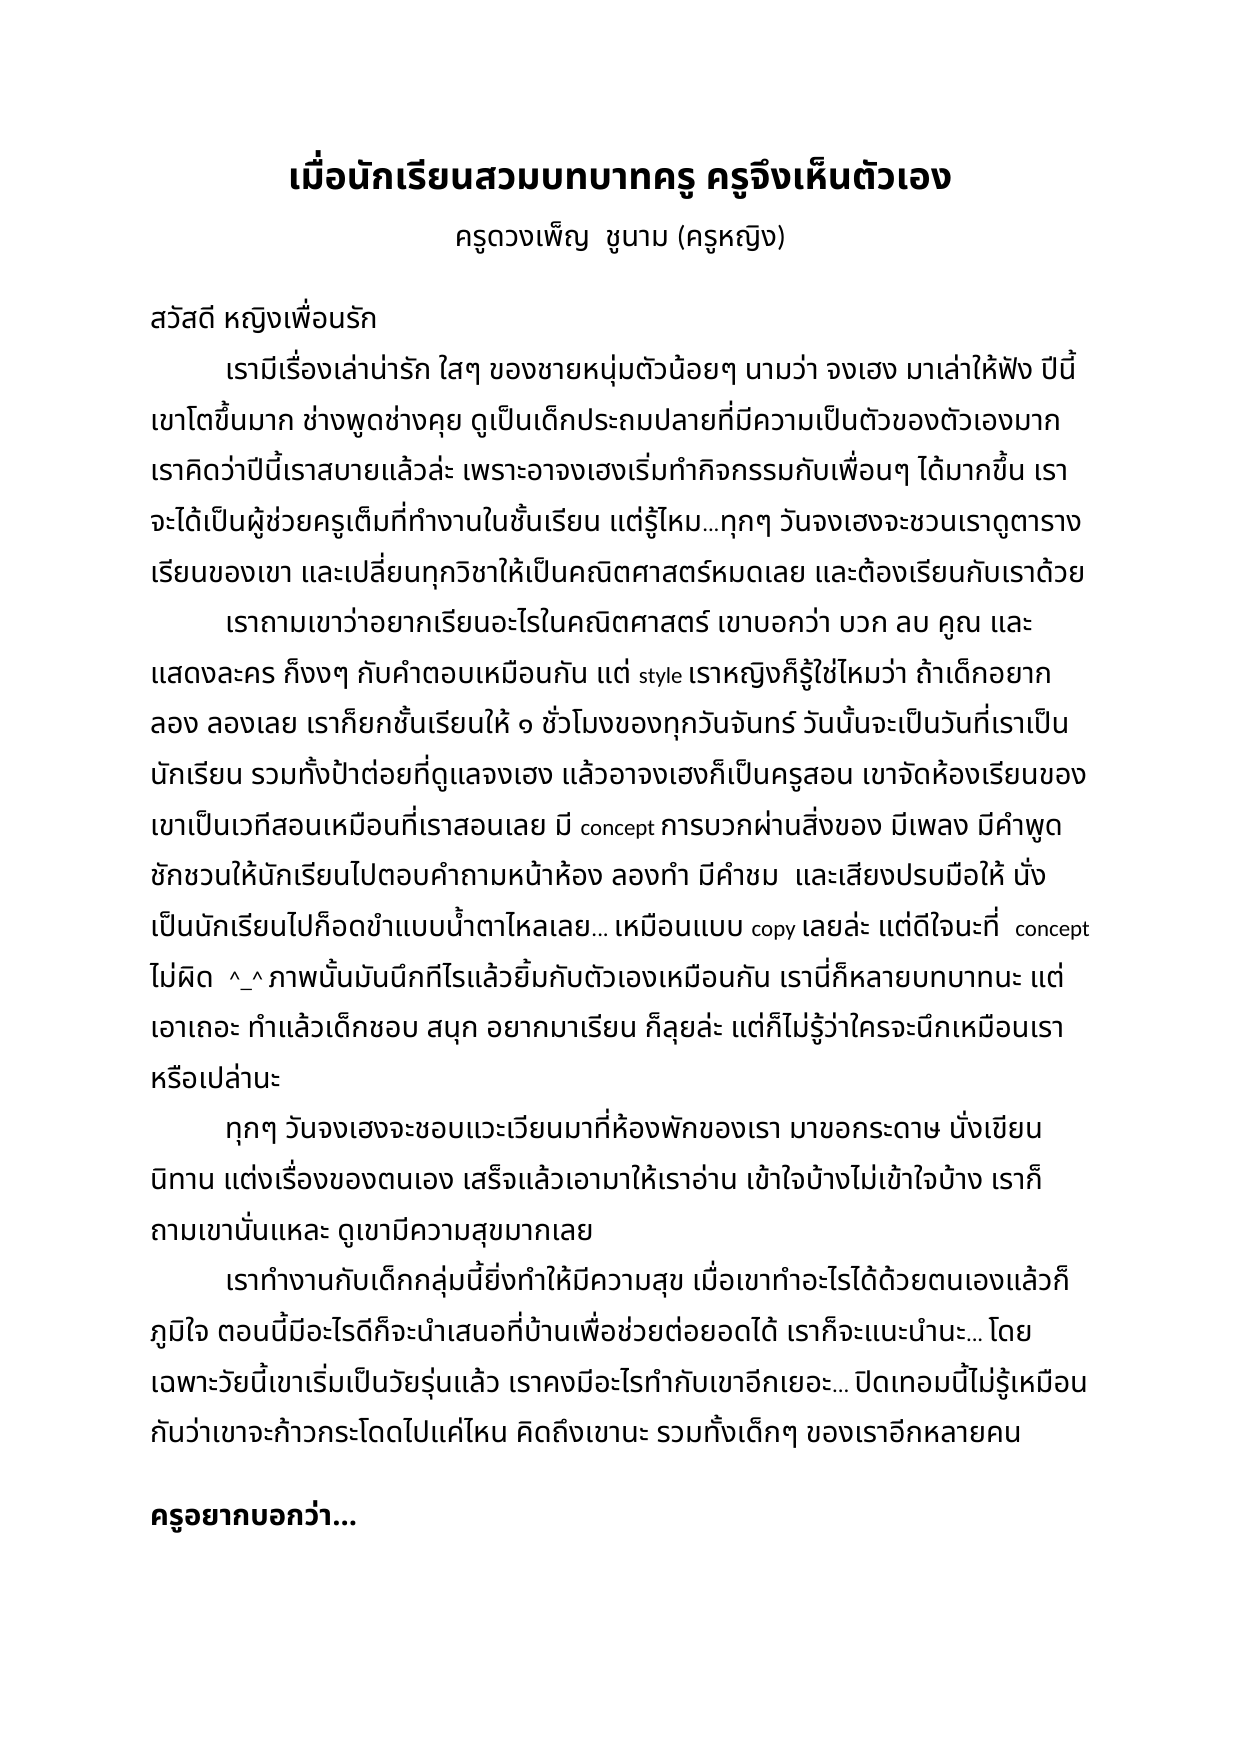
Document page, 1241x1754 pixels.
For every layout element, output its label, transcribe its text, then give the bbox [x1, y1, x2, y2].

text เราถามเขาว่าอยากเรียนอะไรในคณิตศาสตร์ เขาบอกว่า บวก ลบ คูณ และแสดงละคร ก็งงๆ กับคำตอบเหมือนกัน แต่ style เราหญิงก็รู้ใช่ไหมว่า ถ้าเด็กอยากลอง ลองเลย เราก็ยกชั้นเรียนให้ ๑ ชั่วโมงของทุกวันจันทร์ วันนั้นจะเป็นวันที่เราเป็นนักเรียน รวมทั้งป้าต่อยที่ดูแลจงเฮง แล้วอาจงเฮงก็เป็นครูสอน เขาจัดห้องเรียนของเขาเป็นเวทีสอนเหมือนที่เราสอนเลย มี concept การบวกผ่านสิ่งของ มีเพลง มีคำพูดชักชวนให้นักเรียนไปตอบคำถามหน้าห้อง ลองทำ มีคำชม และเสียงปรบมือให้ นั่งเป็นนักเรียนไปก็อดขำแบบน้ำตาไหลเลย... เหมือนแบบ copy เลยล่ะ แต่ดีใจนะที่ concept ไม่ผิด ^_^ ภาพนั้นมันนึกทีไรแล้วยิ้มกับตัวเองเหมือนกัน เรานี่ก็หลายบทบาทนะ แต่เอาเถอะ ทำแล้วเด็กชอบ สนุก อยากมาเรียน ก็ลุยล่ะ แต่ก็ไม่รู้ว่าใครจะนึกเหมือนเราหรือเปล่านะ [150, 602, 1090, 1101]
text เมื่อนักเรียนสวมบทบาทครู ครูจึงเห็นตัวเอง [150, 150, 1090, 207]
text เรามีเรื่องเล่าน่ารัก ใสๆ ของชายหนุ่มตัวน้อยๆ นามว่า จงเฮง มาเล่าให้ฟัง ปีนี้เขาโตขึ้นมาก ช่างพูดช่างคุย ดูเป็นเด็กประถมปลายที่มีความเป็นตัวของตัวเองมาก เราคิดว่าปีนี้เราสบายแล้วล่ะ เพราะอาจงเฮงเริ่มทำกิจกรรมกับเพื่อนๆ ได้มากขึ้น เราจะได้เป็นผู้ช่วยครูเต็มที่ทำงานในชั้นเรียน แต่รู้ไหม...ทุกๆ วันจงเฮงจะชวนเราดูตารางเรียนของเขา และเปลี่ยนทุกวิชาให้เป็นคณิตศาสตร์หมดเลย และต้องเรียนกับเราด้วย [150, 348, 1090, 595]
text สวัสดี หญิงเพื่อนรัก [150, 298, 1090, 342]
text ทุกๆ วันจงเฮงจะชอบแวะเวียนมาที่ห้องพักของเรา มาขอกระดาษ นั่งเขียนนิทาน แต่งเรื่องของตนเอง เสร็จแล้วเอามาให้เราอ่าน เข้าใจบ้างไม่เข้าใจบ้าง เราก็ถามเขานั่นแหละ ดูเขามีความสุขมากเลย [150, 1108, 1090, 1253]
text ครูอยากบอกว่า... [150, 1494, 1090, 1539]
text ครูดวงเพ็ญ ชูนาม (ครูหญิง) [150, 215, 1090, 259]
text เราทำงานกับเด็กกลุ่มนี้ยิ่งทำให้มีความสุข เมื่อเขาทำอะไรได้ด้วยตนเองแล้วก็ภูมิใจ ตอนนี้มีอะไรดีก็จะนำเสนอที่บ้านเพื่อช่วยต่อยอดได้ เราก็จะแนะนำนะ... โดยเฉพาะวัยนี้เขาเริ่มเป็นวัยรุ่นแล้ว เราคงมีอะไรทำกับเขาอีกเยอะ... ปิดเทอมนี้ไม่รู้เหมือนกันว่าเขาจะก้าวกระโดดไปแค่ไหน คิดถึงเขานะ รวมทั้งเด็กๆ ของเราอีกหลายคน [150, 1260, 1090, 1456]
